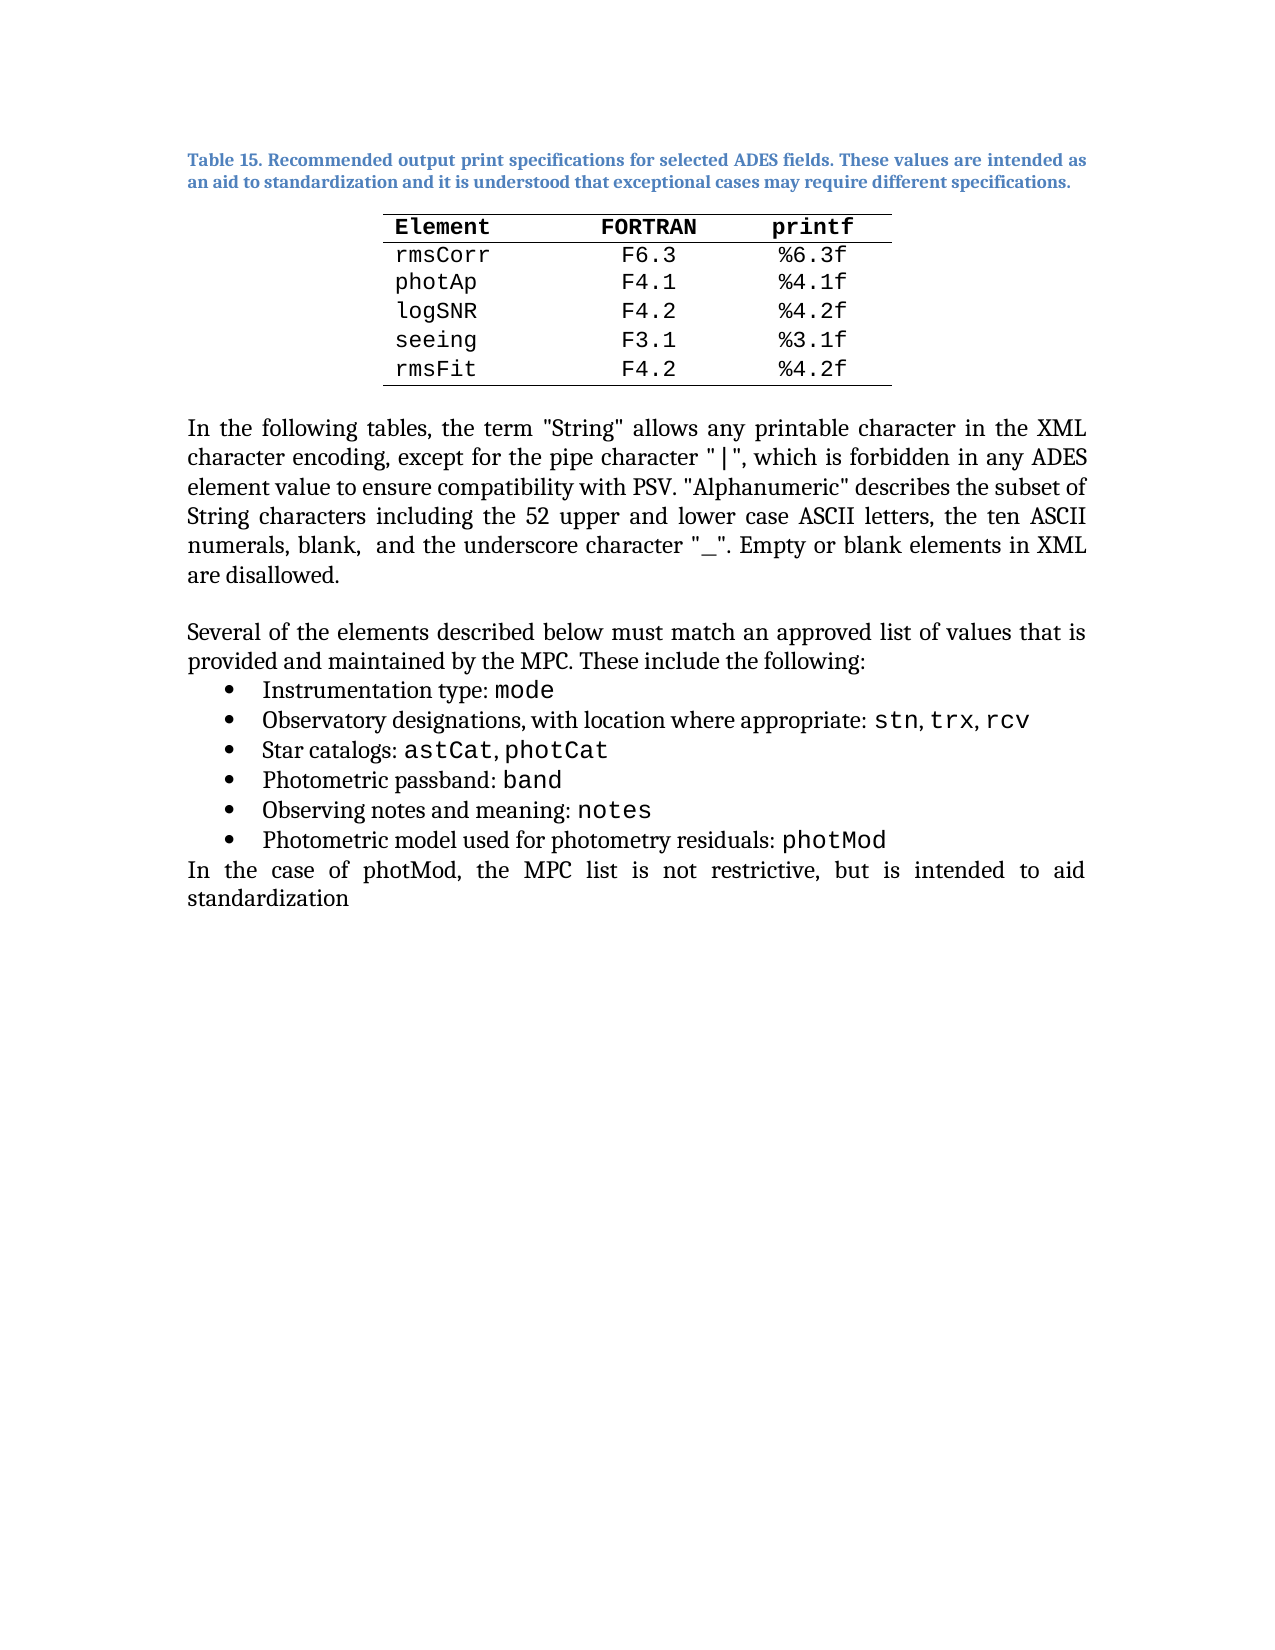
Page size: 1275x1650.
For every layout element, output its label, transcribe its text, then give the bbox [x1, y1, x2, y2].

table_cell %3.1f [734, 327, 892, 355]
text In the case of photMod, the MPC list is not restrictive, but is intended to aid standardization [187, 856, 1087, 913]
text In the following tables, the term "String" allows any printable character in the XML character encoding, except for the pipe character "|", which is forbidden in any ADES element value to ensure compatibility with PSV. "Alphanumeric" describes the subset of String characters including the 52 upper and lower case ASCII letters, the ten ASCII numerals, blank, and the underscore character "_". Empty or blank elements in XML are disallowed. [187, 414, 1087, 589]
table_cell %4.1f [734, 270, 892, 298]
list Observing notes and meaning: notes [225, 796, 1087, 826]
table_cell logSNR [383, 298, 563, 327]
table_cell seeing [383, 327, 563, 355]
table_cell photAp [383, 270, 563, 298]
table_cell %4.2f [734, 298, 892, 327]
table_cell F6.3 [564, 243, 734, 270]
table_header printf [734, 215, 892, 242]
table_header FORTRAN [564, 215, 734, 242]
list Photometric passband: band [225, 766, 1087, 796]
text Several of the elements described below must match an approved list of values that is provided and maintained by the MPC. These include the following: [187, 618, 1087, 676]
table_header Element [383, 215, 563, 242]
list Observatory designations, with location where appropriate: stn, trx, rcv [225, 706, 1087, 736]
table_cell F3.1 [564, 327, 734, 355]
list Photometric model used for photometry residuals: photMod [225, 826, 1087, 856]
table_cell F4.1 [564, 270, 734, 298]
table_cell rmsFit [383, 355, 563, 384]
table_cell %4.2f [734, 355, 892, 384]
table_cell %6.3f [734, 243, 892, 270]
table_cell F4.2 [564, 355, 734, 384]
list Instrumentation type: mode [225, 676, 1087, 706]
table_cell rmsCorr [383, 243, 563, 270]
list Star catalogs: astCat, photCat [225, 736, 1087, 766]
table_cell F4.2 [564, 298, 734, 327]
